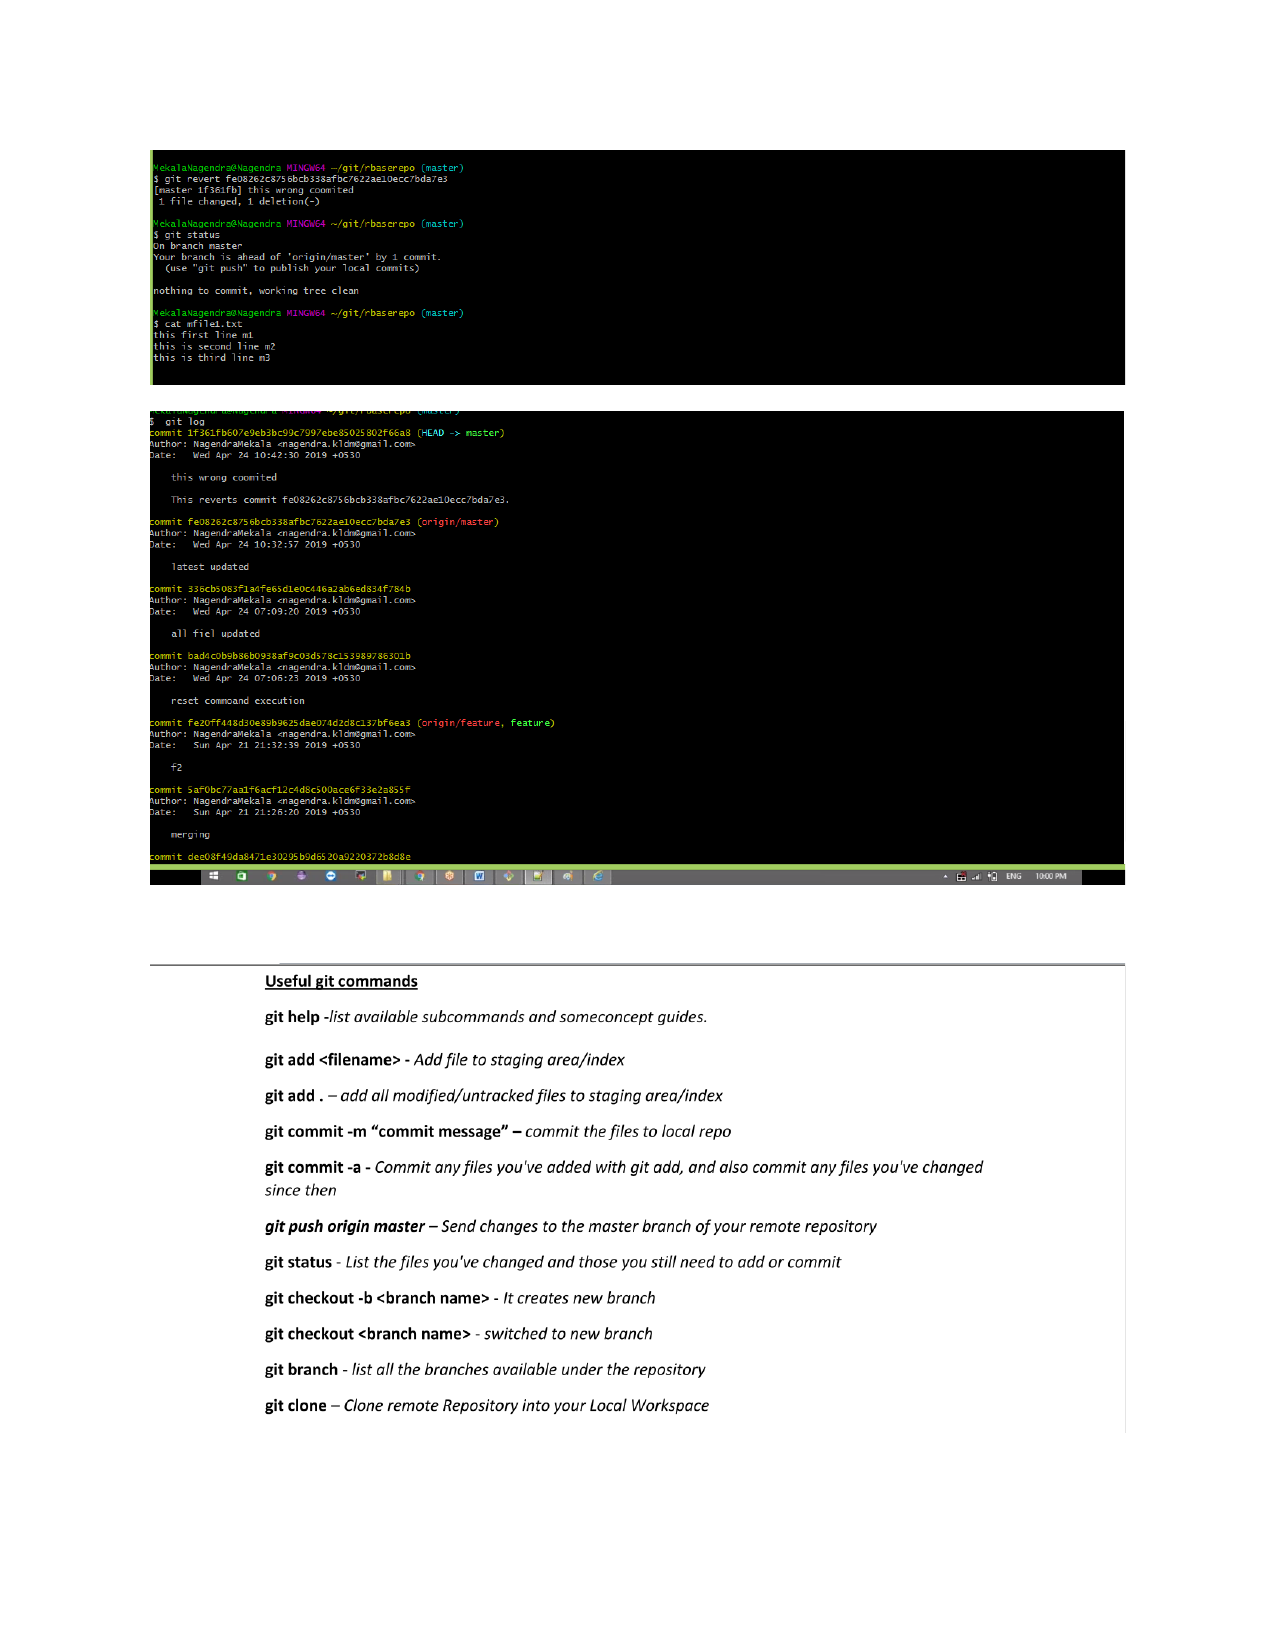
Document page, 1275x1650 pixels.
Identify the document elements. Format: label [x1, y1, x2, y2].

picture [150, 150, 1125, 385]
picture [150, 963, 1125, 1433]
picture [150, 411, 1125, 885]
